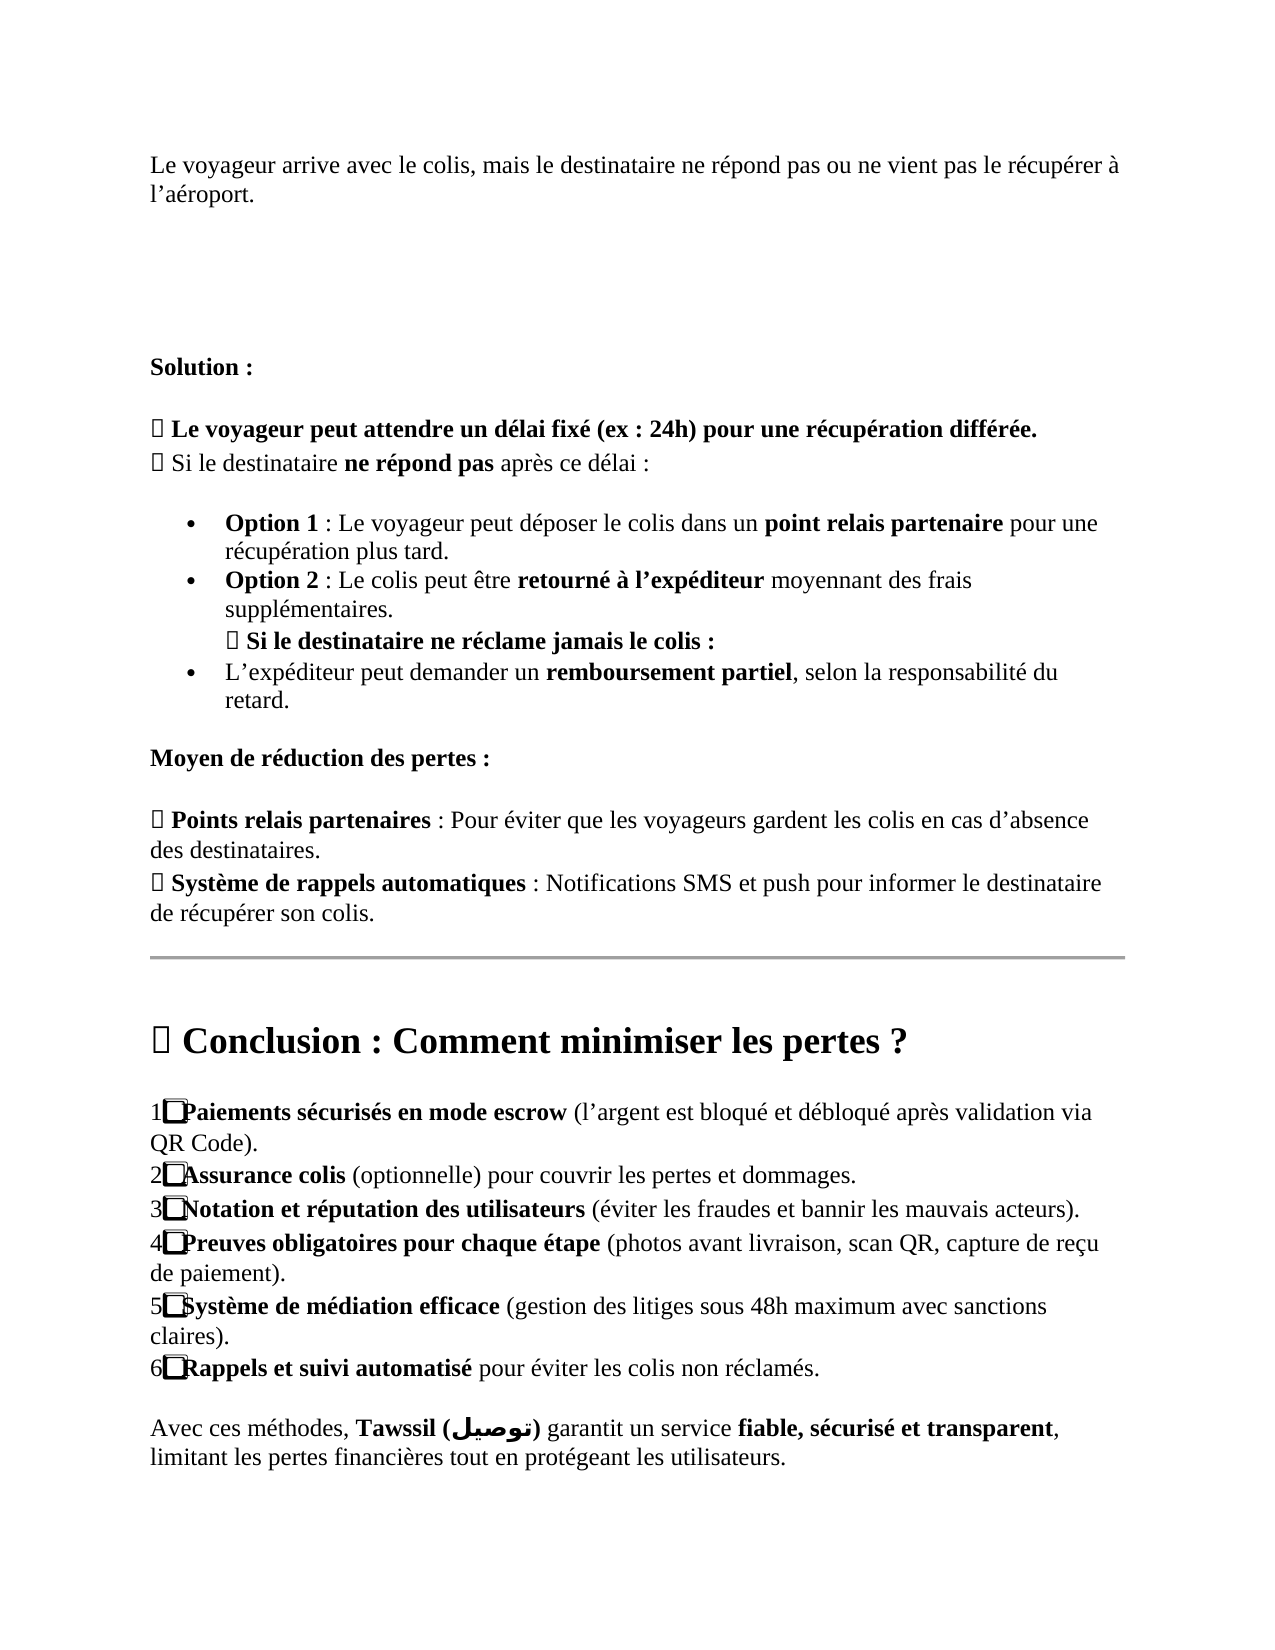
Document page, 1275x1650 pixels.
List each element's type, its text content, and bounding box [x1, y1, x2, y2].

list Option 2 : Le colis peut être retourné à l’expéditeur moyennant des frais supplémentaires. ✅ Si le destinataire ne réclame jamais le colis : [187, 565, 1125, 657]
list Option 1 : Le voyageur peut déposer le colis dans un point relais partenaire pour une récupération plus tard. [187, 508, 1125, 565]
list L’expéditeur peut demander un remboursement partiel, selon la responsabilité du retard. [187, 657, 1125, 714]
text 📢 Conclusion : Comment minimiser les pertes ? [150, 1013, 1125, 1064]
text Avec ces méthodes, Tawssil (توصيل) garantit un service fiable, sécurisé et transparent, limitant les pertes financières tout en protégeant les utilisateurs. [150, 1413, 1125, 1471]
text 🔹 Points relais partenaires : Pour éviter que les voyageurs gardent les colis en cas d’absence des destinataires. 🔹 Système de rappels automatiques : Notifications SMS et push pour informer le destinataire de récupérer son colis. [150, 801, 1125, 927]
text 1️⃣ Paiements sécurisés en mode escrow (l’argent est bloqué et débloqué après validation via QR Code). 2️⃣ Assurance colis (optionnelle) pour couvrir les pertes et dommages. 3️⃣ Notation et réputation des utilisateurs (éviter les fraudes et bannir les mauvais acteurs). 4️⃣ Preuves obligatoires pour chaque étape (photos avant livraison, scan QR, capture de reçu de paiement). 5️⃣ Système de médiation efficace (gestion des litiges sous 48h maximum avec sanctions claires). 6️⃣ Rappels et suivi automatisé pour éviter les colis non réclamés. [150, 1093, 1125, 1384]
text Le voyageur arrive avec le colis, mais le destinataire ne répond pas ou ne vient pas le récupérer à l’aéroport. [150, 150, 1125, 207]
text Moyen de réduction des pertes : [150, 743, 1125, 772]
text Solution : [150, 352, 1125, 381]
text ✅ Le voyageur peut attendre un délai fixé (ex : 24h) pour une récupération différée. ✅ Si le destinataire ne répond pas après ce délai : [150, 410, 1125, 478]
